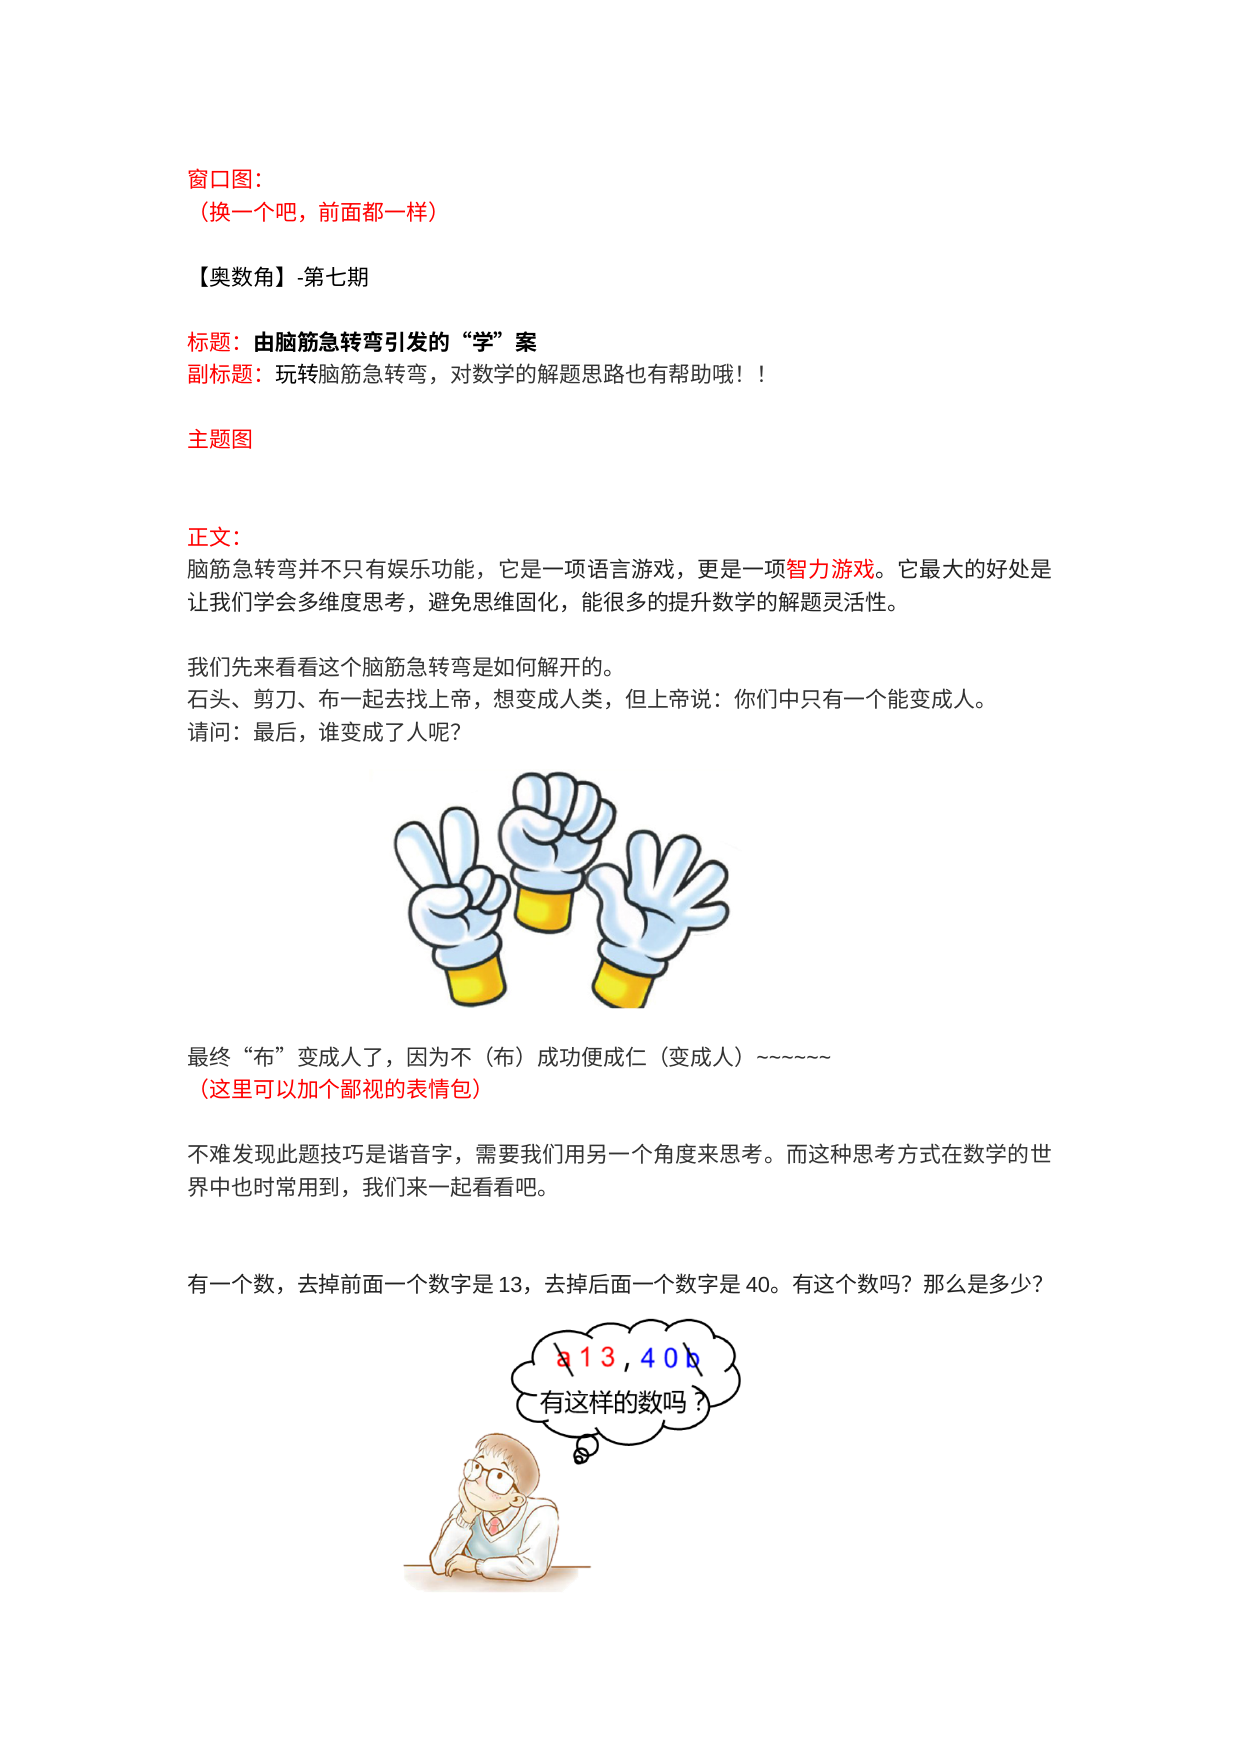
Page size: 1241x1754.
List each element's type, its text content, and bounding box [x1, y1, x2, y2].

text （换一个吧，前面都一样） [187, 194, 1053, 227]
text 有一个数，去掉前面一个数字是13，去掉后面一个数字是40。有这个数吗？那么是多少？ [187, 1267, 1053, 1299]
text 石头、剪刀、布一起去找上帝，想变成人类，但上帝说：你们中只有一个能变成人。 [187, 682, 1053, 714]
text 最终“布”变成人了，因为不（布）成功便成仁（变成人）~~~~~~ [187, 1039, 1053, 1072]
picture [369, 752, 743, 1026]
text 【奥数角】-第七期 [187, 259, 1053, 292]
text 正文： [187, 519, 1053, 552]
text 主题图 [187, 422, 1053, 454]
text 标题：由脑筋急转弯引发的“学”案 [187, 324, 1053, 357]
text 副标题：玩转脑筋急转弯，对数学的解题思路也有帮助哦！！ [187, 357, 1053, 389]
text 脑筋急转弯并不只有娱乐功能，它是一项语言游戏，更是一项智力游戏。它最大的好处是让我们学会多维度思考，避免思维固化，能很多的提升数学的解题灵活性。 [187, 552, 1053, 617]
text （这里可以加个鄙视的表情包） [187, 1072, 1053, 1104]
text 窗口图： [187, 162, 1053, 194]
picture [354, 1318, 741, 1593]
text 请问：最后，谁变成了人呢？ [187, 714, 1053, 747]
text 我们先来看看这个脑筋急转弯是如何解开的。 [187, 649, 1053, 682]
text 不难发现此题技巧是谐音字，需要我们用另一个角度来思考。而这种思考方式在数学的世界中也时常用到，我们来一起看看吧。 [187, 1137, 1053, 1202]
